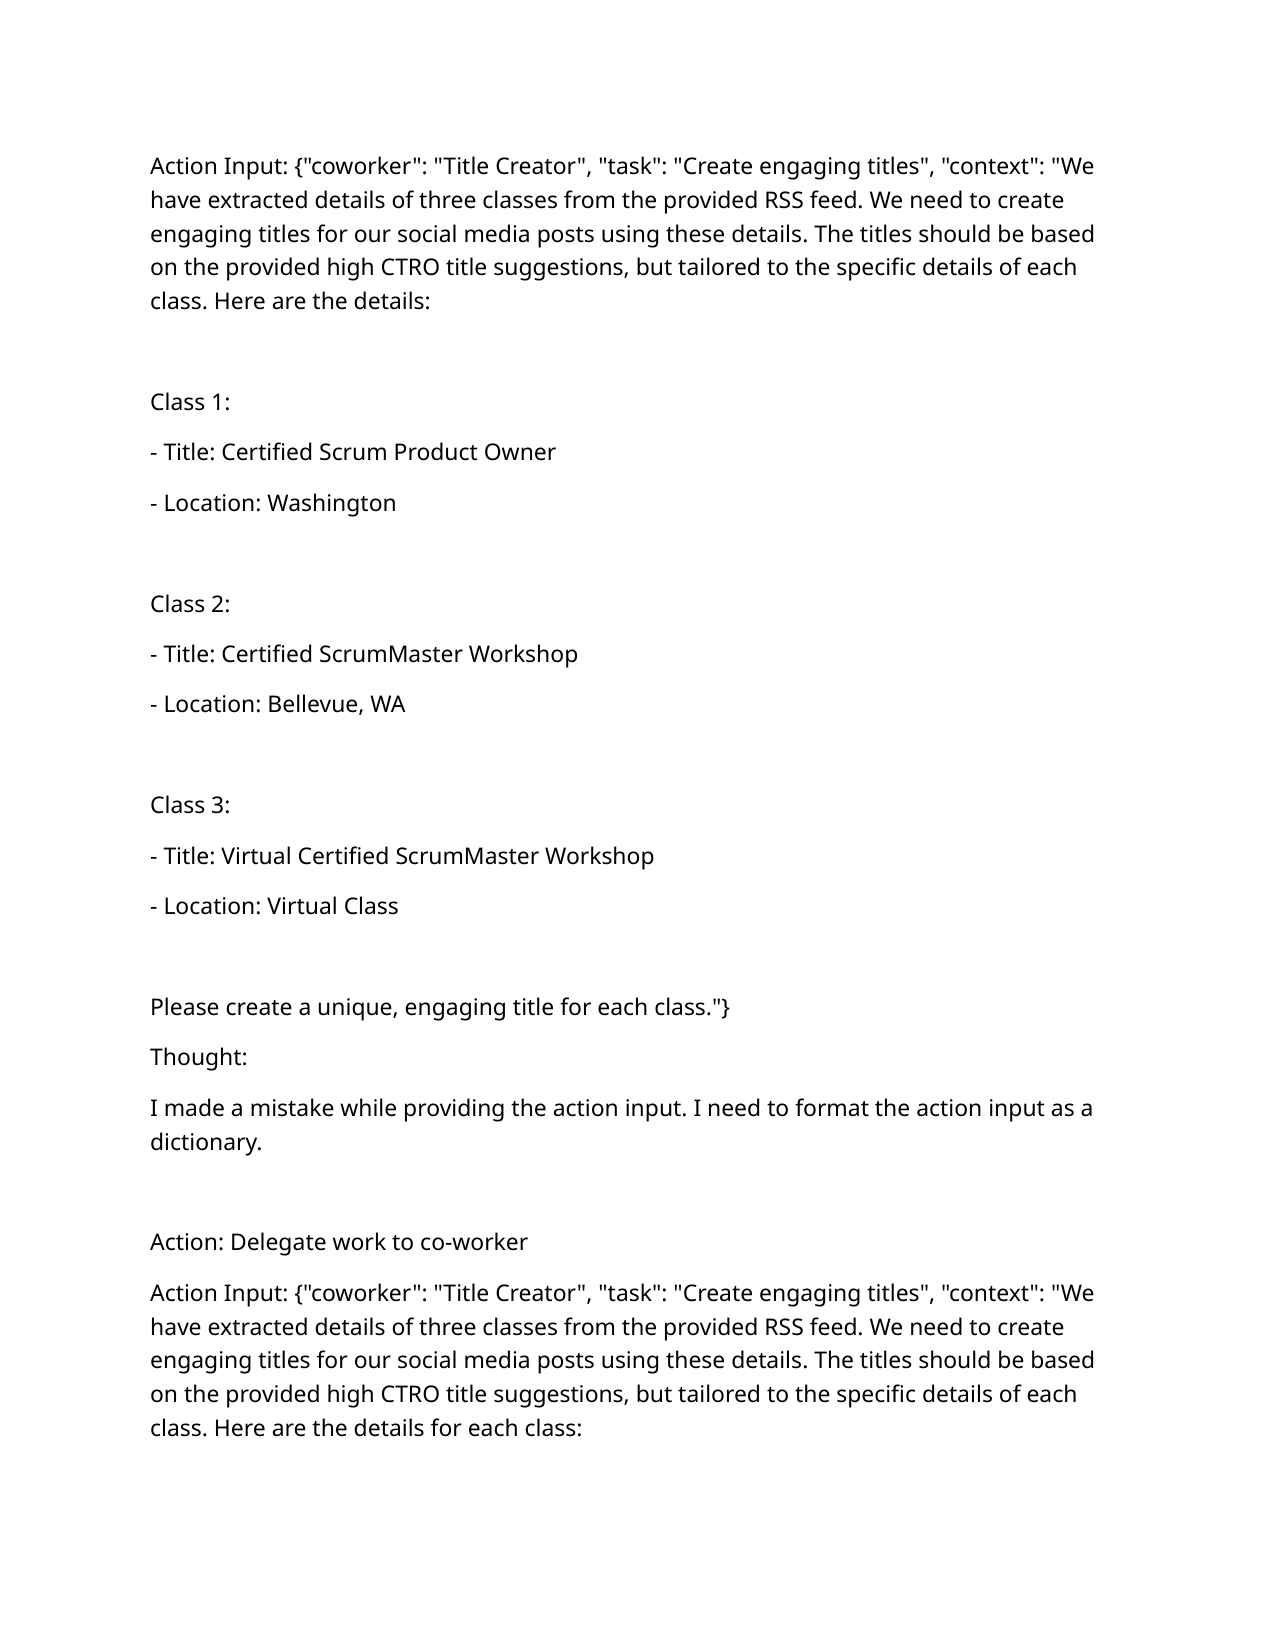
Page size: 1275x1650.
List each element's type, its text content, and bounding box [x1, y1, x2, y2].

text Class 1: [150, 386, 1125, 417]
text - Location: Washington [150, 487, 1125, 518]
text I made a mistake while providing the action input. I need to format the action input as a dictionary. [150, 1092, 1125, 1157]
text Class 3: [150, 789, 1125, 820]
text Class 2: [150, 587, 1125, 619]
text - Location: Bellevue, WA [150, 688, 1125, 719]
text Thought: [150, 1041, 1125, 1072]
text Action Input: {"coworker": "Title Creator", "task": "Create engaging titles", "context": "We have extracted details of three classes from the provided RSS feed. We need to create engaging titles for our social media posts using these details. The titles should be based on the provided high CTRO title suggestions, but tailored to the specific details of each class. Here are the details for each class: [150, 1277, 1125, 1443]
text - Title: Virtual Certified ScrumMaster Workshop [150, 839, 1125, 871]
text - Title: Certified ScrumMaster Workshop [150, 638, 1125, 669]
text - Title: Certified Scrum Product Owner [150, 436, 1125, 467]
text Action Input: {"coworker": "Title Creator", "task": "Create engaging titles", "context": "We have extracted details of three classes from the provided RSS feed. We need to create engaging titles for our social media posts using these details. The titles should be based on the provided high CTRO title suggestions, but tailored to the specific details of each class. Here are the details: [150, 150, 1125, 316]
text Action: Delegate work to co-worker [150, 1226, 1125, 1257]
text - Location: Virtual Class [150, 890, 1125, 921]
text Please create a unique, engaging title for each class."} [150, 991, 1125, 1022]
